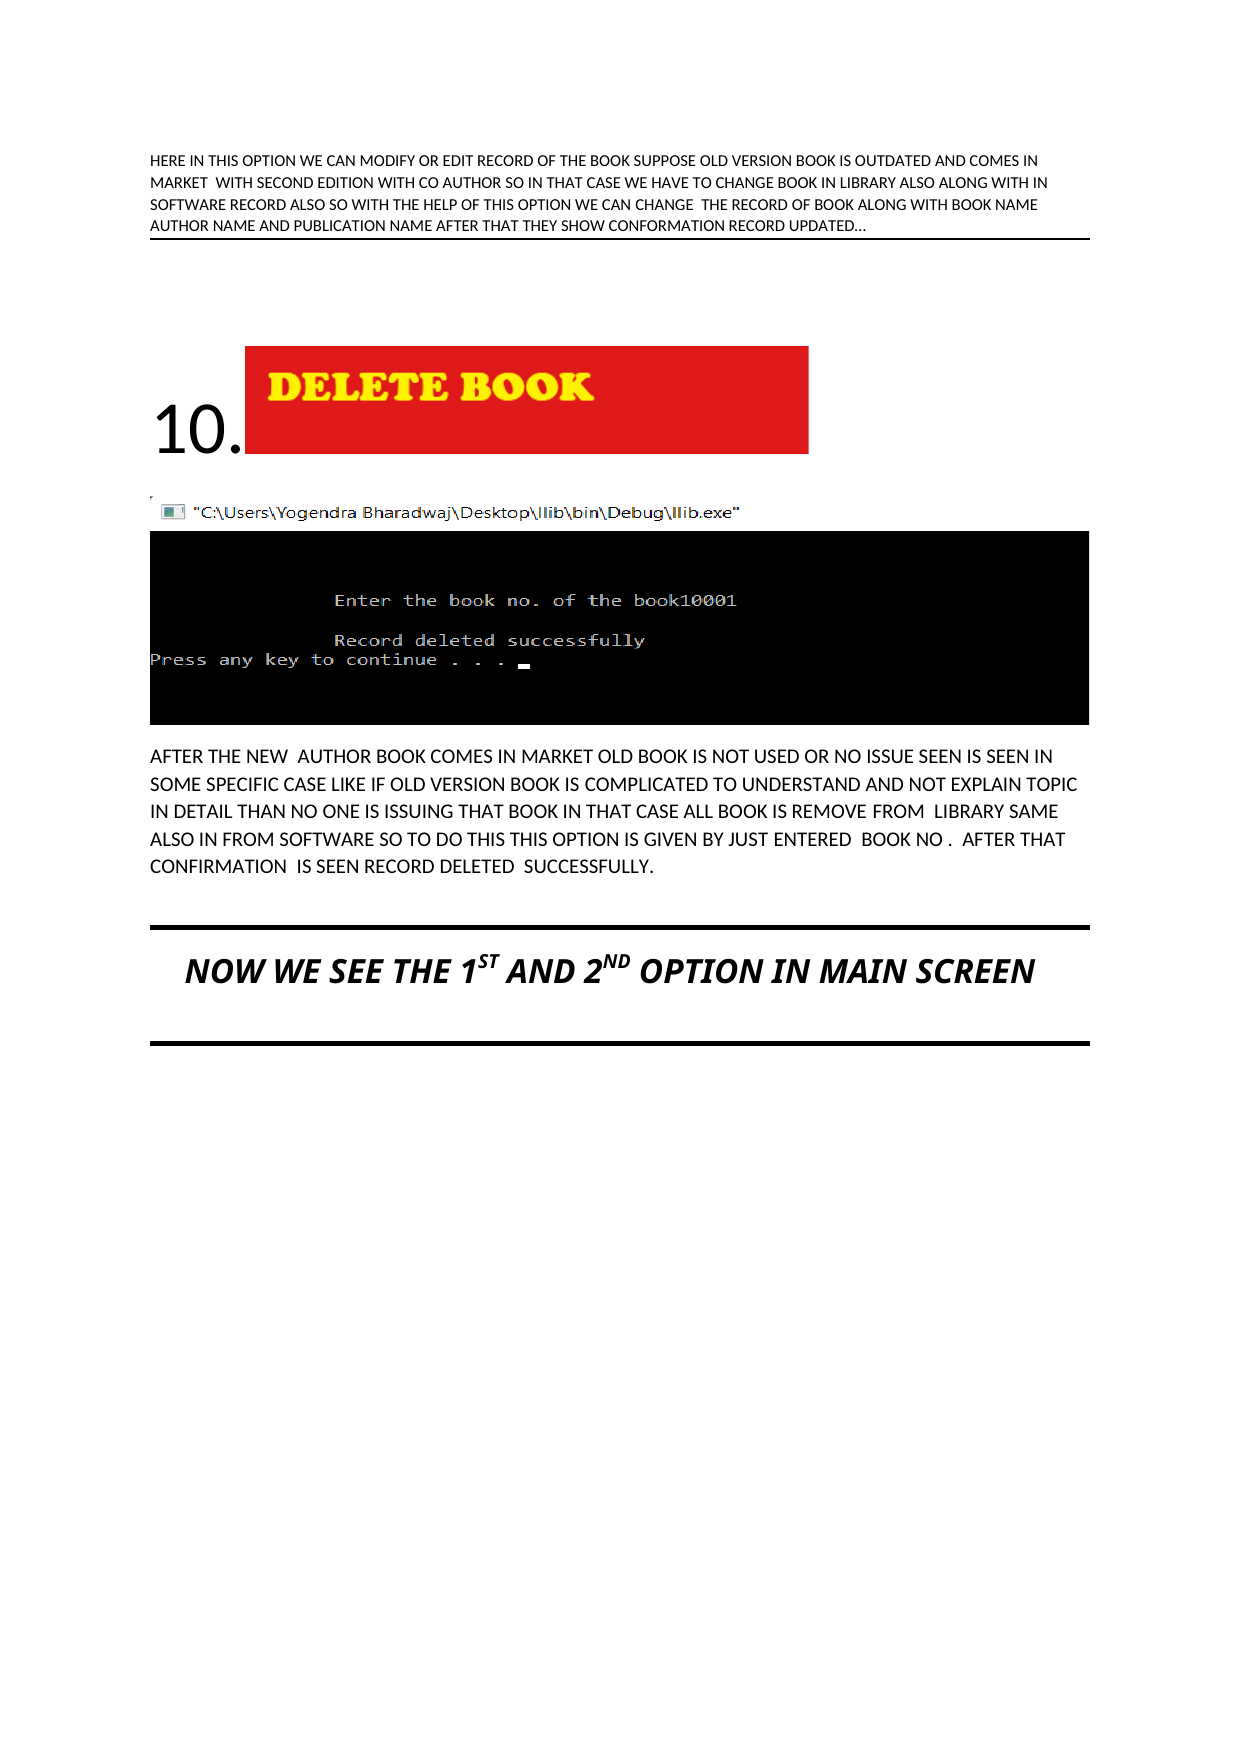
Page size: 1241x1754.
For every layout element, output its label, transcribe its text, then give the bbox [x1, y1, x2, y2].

text NOW WE SEE THE 1ST AND 2ND OPTION IN MAIN SCREEN [150, 948, 1090, 994]
picture [245, 346, 809, 454]
text HERE IN THIS OPTION WE CAN MODIFY OR EDIT RECORD OF THE BOOK SUPPOSE OLD VERSION BOOK IS OUTDATED AND COMES IN MARKET WITH SECOND EDITION WITH CO AUTHOR SO IN THAT CASE WE HAVE TO CHANGE BOOK IN LIBRARY ALSO ALONG WITH IN SOFTWARE RECORD ALSO SO WITH THE HELP OF THIS OPTION WE CAN CHANGE THE RECORD OF BOOK ALONG WITH BOOK NAME AUTHOR NAME AND PUBLICATION NAME AFTER THAT THEY SHOW CONFORMATION RECORD UPDATED… [150, 150, 1090, 238]
text AFTER THE NEW AUTHOR BOOK COMES IN MARKET OLD BOOK IS NOT USED OR NO ISSUE SEEN IS SEEN IN SOME SPECIFIC CASE LIKE IF OLD VERSION BOOK IS COMPLICATED TO UNDERSTAND AND NOT EXPLAIN TOPIC IN DETAIL THAN NO ONE IS ISSUING THAT BOOK IN THAT CASE ALL BOOK IS REMOVE FROM LIBRARY SAME ALSO IN FROM SOFTWARE SO TO DO THIS THIS OPTION IS GIVEN BY JUST ENTERED BOOK NO . AFTER THAT CONFIRMATION IS SEEN RECORD DELETED SUCCESSFULLY. [150, 744, 1090, 879]
picture [150, 496, 1090, 725]
